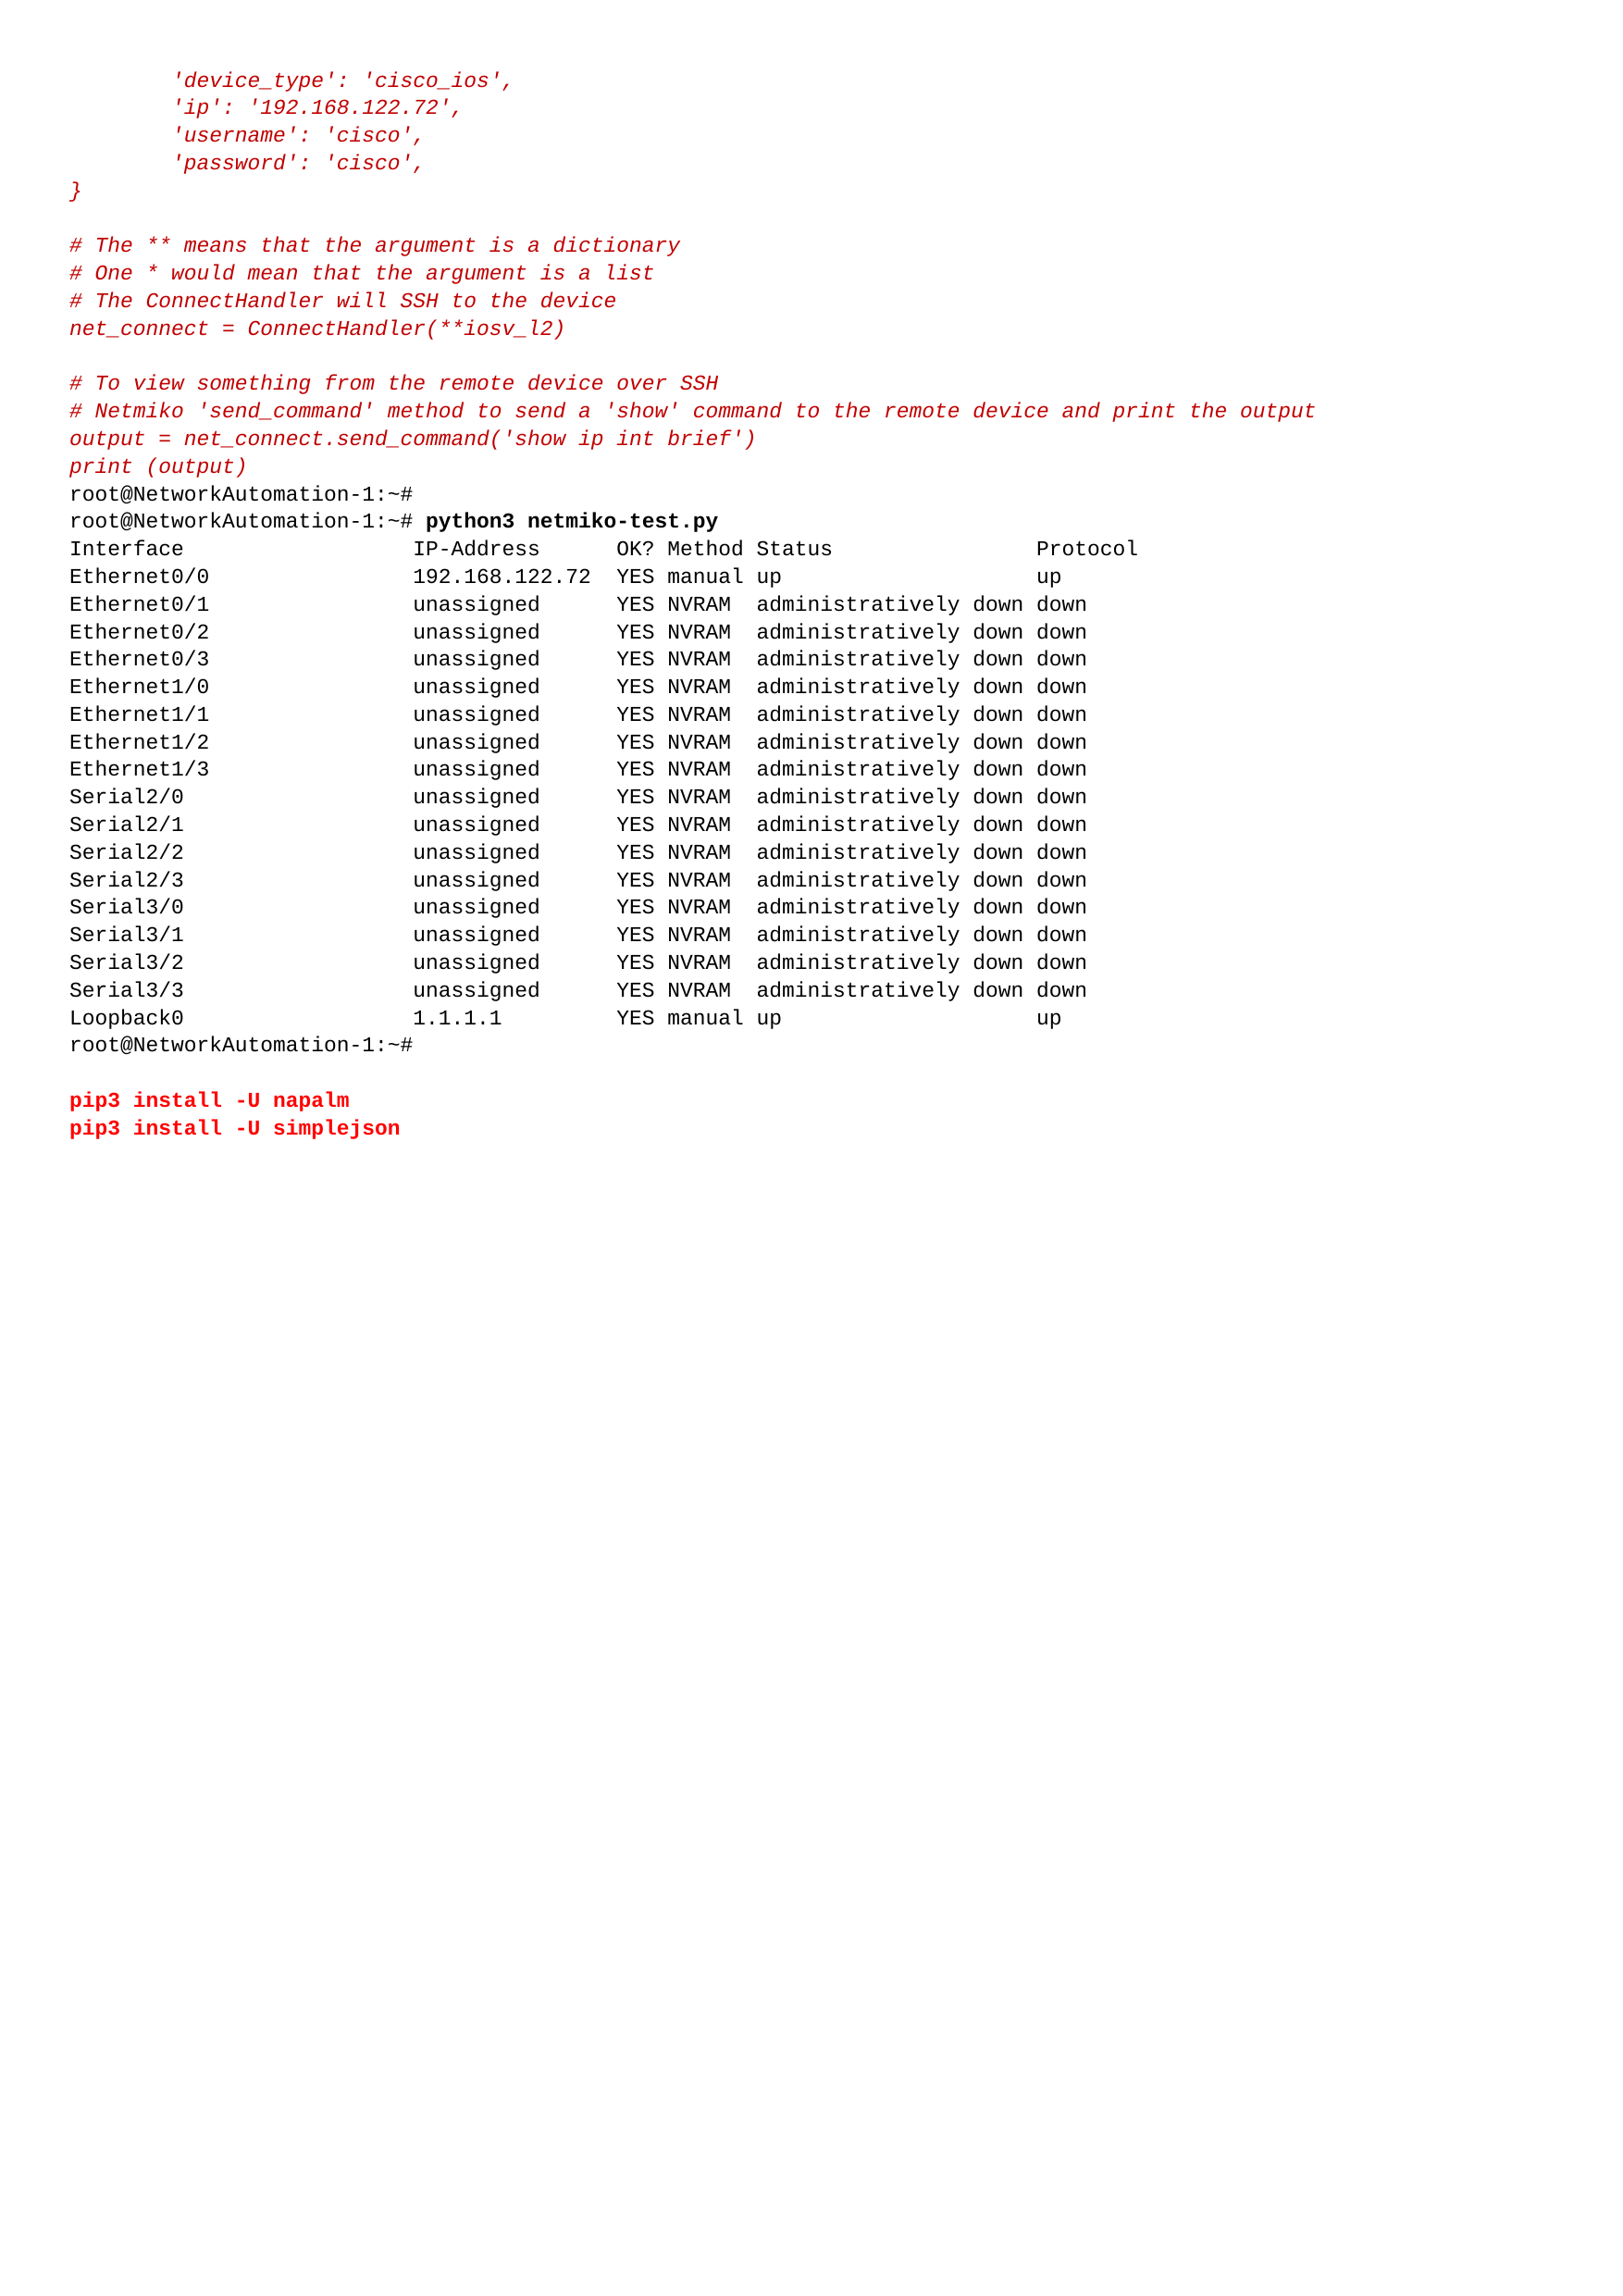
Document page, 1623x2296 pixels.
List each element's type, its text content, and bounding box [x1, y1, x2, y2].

text # To view something from the remote device over SSH [69, 373, 1554, 397]
text root@NetworkAutomation-1:~# [69, 483, 1554, 507]
text root@NetworkAutomation-1:~# [69, 1035, 1554, 1059]
text Ethernet0/3 unassigned YES NVRAM administratively down down [69, 649, 1554, 673]
text Serial3/0 unassigned YES NVRAM administratively down down [69, 897, 1554, 921]
text Serial2/0 unassigned YES NVRAM administratively down down [69, 786, 1554, 811]
text print (output) [69, 455, 1554, 479]
text # One * would mean that the argument is a list [69, 262, 1554, 286]
text Ethernet0/2 unassigned YES NVRAM administratively down down [69, 621, 1554, 645]
text Ethernet0/0 192.168.122.72 YES manual up up [69, 565, 1554, 590]
text Ethernet0/1 unassigned YES NVRAM administratively down down [69, 593, 1554, 617]
text Ethernet1/0 unassigned YES NVRAM administratively down down [69, 676, 1554, 700]
text Ethernet1/2 unassigned YES NVRAM administratively down down [69, 731, 1554, 755]
text root@NetworkAutomation-1:~# python3 netmiko-test.py [69, 511, 1554, 535]
text pip3 install -U napalm [69, 1089, 1554, 1113]
text Serial3/3 unassigned YES NVRAM administratively down down [69, 979, 1554, 1003]
text pip3 install -U simplejson [69, 1117, 1554, 1141]
text Loopback0 1.1.1.1 YES manual up up [69, 1007, 1554, 1031]
text Serial3/2 unassigned YES NVRAM administratively down down [69, 951, 1554, 975]
text Ethernet1/3 unassigned YES NVRAM administratively down down [69, 759, 1554, 783]
text 'device_type': 'cisco_ios', [69, 69, 1554, 93]
text 'username': 'cisco', [69, 124, 1554, 149]
text 'ip': '192.168.122.72', [69, 97, 1554, 121]
text net_connect = ConnectHandler(**iosv_l2) [69, 317, 1554, 341]
text # Netmiko 'send_command' method to send a 'show' command to the remote device and print the output [69, 400, 1554, 424]
text Serial2/3 unassigned YES NVRAM administratively down down [69, 869, 1554, 893]
text # The ** means that the argument is a dictionary [69, 235, 1554, 259]
text Ethernet1/1 unassigned YES NVRAM administratively down down [69, 703, 1554, 727]
text Serial2/2 unassigned YES NVRAM administratively down down [69, 841, 1554, 865]
text output = net_connect.send_command('show ip int brief') [69, 428, 1554, 452]
text # The ConnectHandler will SSH to the device [69, 290, 1554, 314]
text Serial2/1 unassigned YES NVRAM administratively down down [69, 813, 1554, 838]
text 'password': 'cisco', [69, 152, 1554, 176]
text Serial3/1 unassigned YES NVRAM administratively down down [69, 924, 1554, 948]
text } [69, 180, 1554, 204]
text Interface IP-Address OK? Method Status Protocol [69, 538, 1554, 562]
